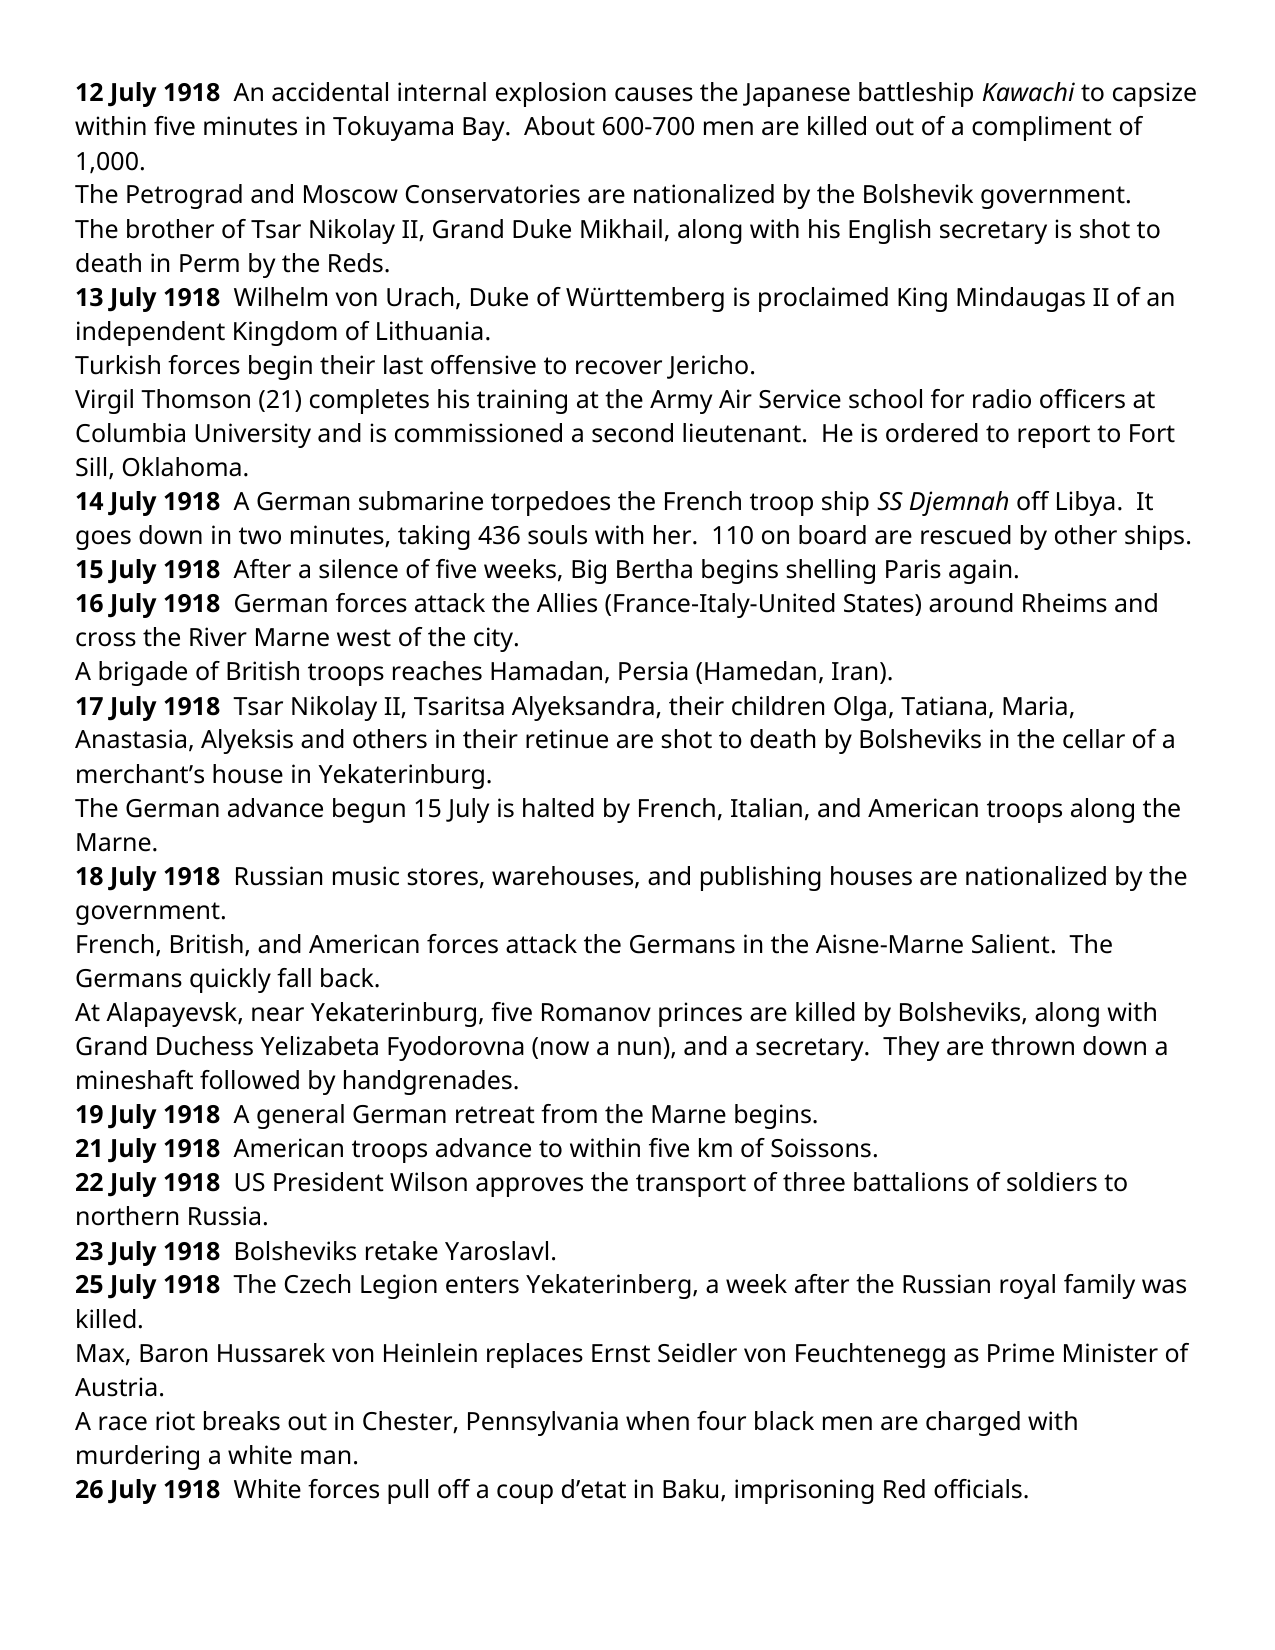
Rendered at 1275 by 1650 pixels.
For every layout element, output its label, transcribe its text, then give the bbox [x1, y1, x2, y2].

text The brother of Tsar Nikolay II, Grand Duke Mikhail, along with his English secretary is shot to death in Perm by the Reds. [75, 211, 1200, 279]
text 15 July 1918 After a silence of five weeks, Big Bertha begins shelling Paris again. [75, 552, 1200, 586]
text 26 July 1918 White forces pull off a coup d’etat in Baku, imprisoning Red officials. [75, 1472, 1200, 1506]
text Virgil Thomson (21) completes his training at the Army Air Service school for radio officers at Columbia University and is commissioned a second lieutenant. He is ordered to report to Fort Sill, Oklahoma. [75, 382, 1200, 484]
text At Alapayevsk, near Yekaterinburg, five Romanov princes are killed by Bolsheviks, along with Grand Duchess Yelizabeta Fyodorovna (now a nun), and a secretary. They are thrown down a mineshaft followed by handgrenades. [75, 995, 1200, 1097]
text 16 July 1918 German forces attack the Allies (France-Italy-United States) around Rheims and cross the River Marne west of the city. [75, 586, 1200, 654]
text A brigade of British troops reaches Hamadan, Persia (Hamedan, Iran). [75, 654, 1200, 688]
text A race riot breaks out in Chester, Pennsylvania when four black men are charged with murdering a white man. [75, 1403, 1200, 1472]
text 12 July 1918 An accidental internal explosion causes the Japanese battleship Kawachi to capsize within five minutes in Tokuyama Bay. About 600-700 men are killed out of a compliment of 1,000. [75, 75, 1200, 177]
text 17 July 1918 Tsar Nikolay II, Tsaritsa Alyeksandra, their children Olga, Tatiana, Maria, Anastasia, Alyeksis and others in their retinue are shot to death by Bolsheviks in the cellar of a merchant’s house in Yekaterinburg. [75, 688, 1200, 790]
text The German advance begun 15 July is halted by French, Italian, and American troops along the Marne. [75, 790, 1200, 858]
text 14 July 1918 A German submarine torpedoes the French troop ship SS Djemnah off Libya. It goes down in two minutes, taking 436 souls with her. 110 on board are rescued by other ships. [75, 484, 1200, 552]
text 18 July 1918 Russian music stores, warehouses, and publishing houses are nationalized by the government. [75, 858, 1200, 927]
text Turkish forces begin their last offensive to recover Jericho. [75, 347, 1200, 382]
text 25 July 1918 The Czech Legion enters Yekaterinberg, a week after the Russian royal family was killed. [75, 1267, 1200, 1335]
text 23 July 1918 Bolsheviks retake Yaroslavl. [75, 1233, 1200, 1267]
text 13 July 1918 Wilhelm von Urach, Duke of Württemberg is proclaimed King Mindaugas II of an independent Kingdom of Lithuania. [75, 279, 1200, 347]
text 19 July 1918 A general German retreat from the Marne begins. [75, 1097, 1200, 1131]
text 21 July 1918 American troops advance to within five km of Soissons. [75, 1131, 1200, 1165]
text 22 July 1918 US President Wilson approves the transport of three battalions of soldiers to northern Russia. [75, 1165, 1200, 1233]
text The Petrograd and Moscow Conservatories are nationalized by the Bolshevik government. [75, 177, 1200, 211]
text Max, Baron Hussarek von Heinlein replaces Ernst Seidler von Feuchtenegg as Prime Minister of Austria. [75, 1335, 1200, 1403]
text French, British, and American forces attack the Germans in the Aisne-Marne Salient. The Germans quickly fall back. [75, 927, 1200, 995]
